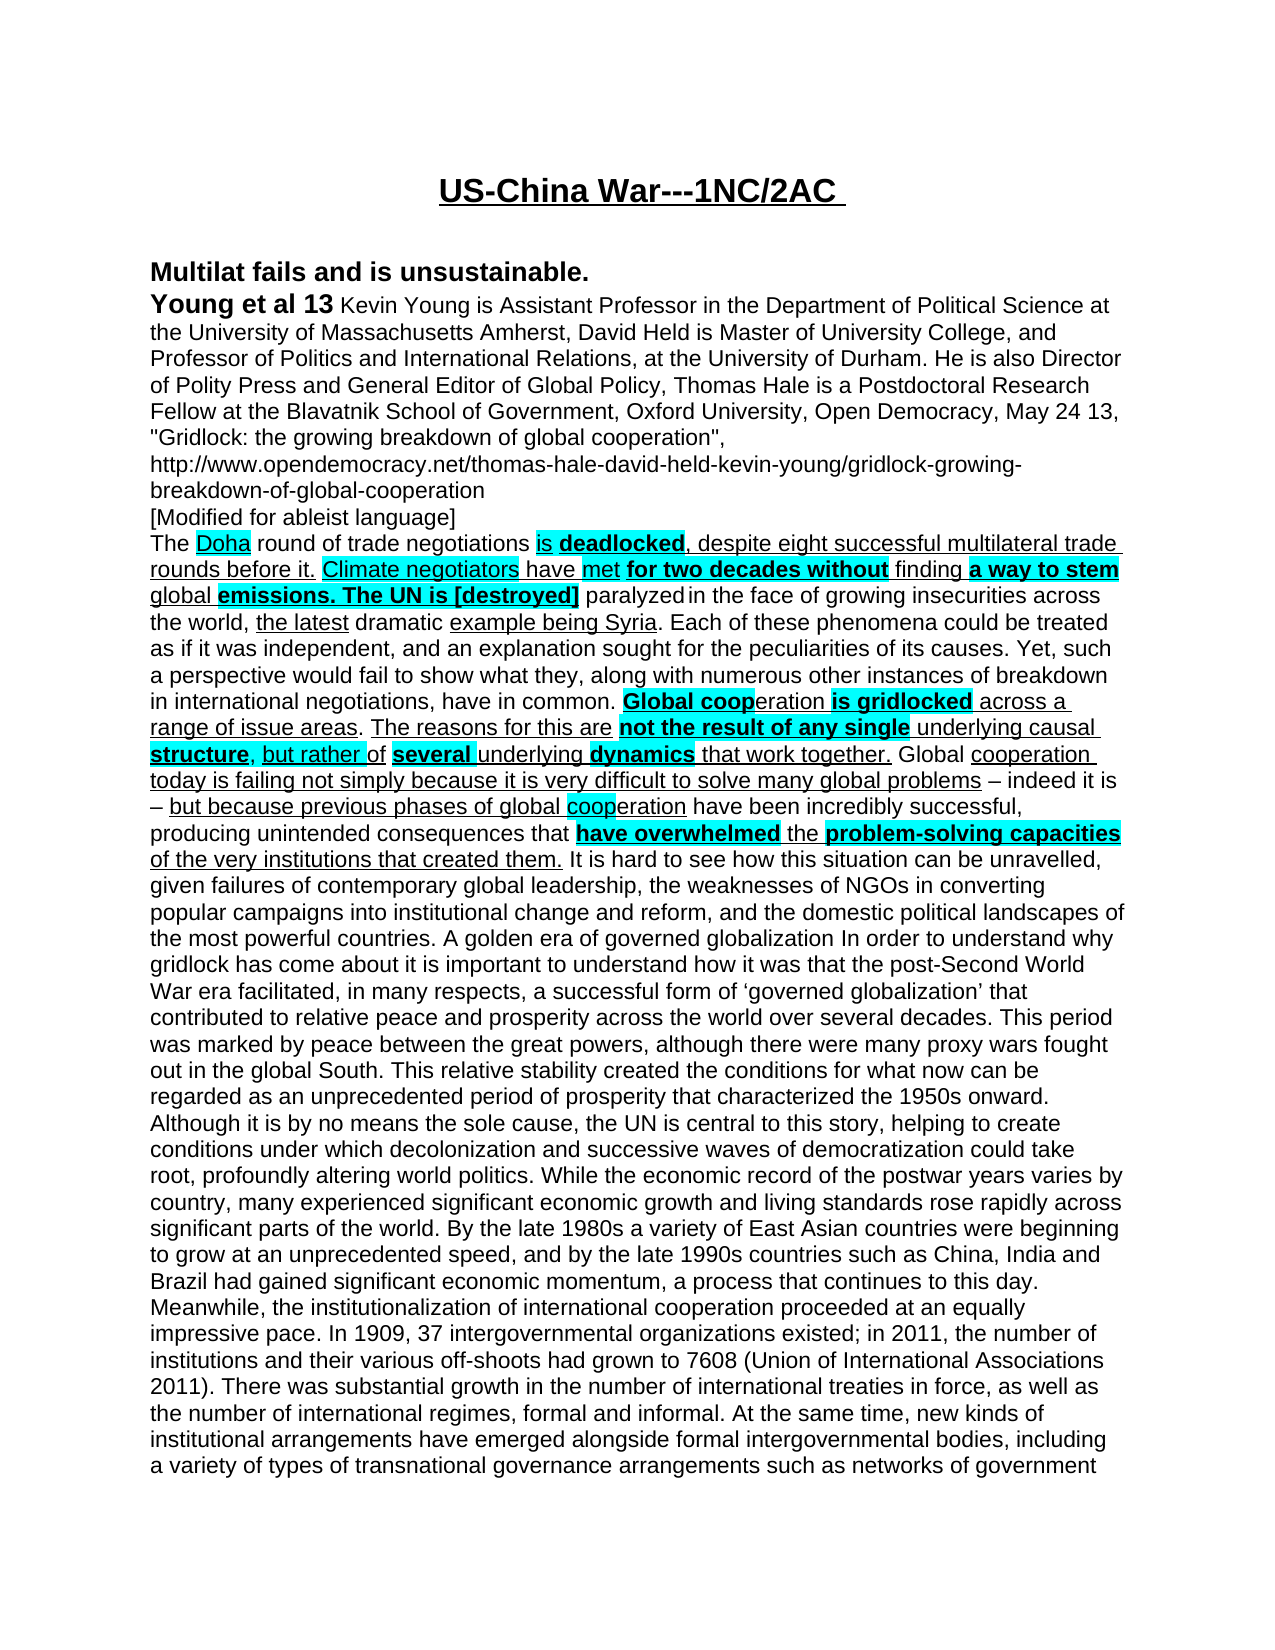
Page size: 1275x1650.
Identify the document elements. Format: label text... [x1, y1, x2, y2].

subtitle Multilat fails and is unsustainable. [150, 256, 1125, 288]
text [150, 530, 1125, 1478]
text Young et al 13 Kevin Young is Assistant Professor in the Department of Political Science at the University of Massachusetts Amherst, David Held is Master of University College, and Professor of Politics and International Relations, at the University of Durham. He is also Director of Polity Press and General Editor of Global Policy, Thomas Hale is a Postdoctoral Research Fellow at the Blavatnik School of Government, Oxford University, Open Democracy, May 24 13, "Gridlock: the growing breakdown of global cooperation", http://www.opendemocracy.net/thomas-hale-david-held-kevin-young/gridlock-growing-breakdown-of-global-cooperation [150, 288, 1125, 503]
subtitle US-China War---1NC/2AC [150, 171, 1125, 209]
text [Modified for ableist language] [150, 503, 1125, 530]
